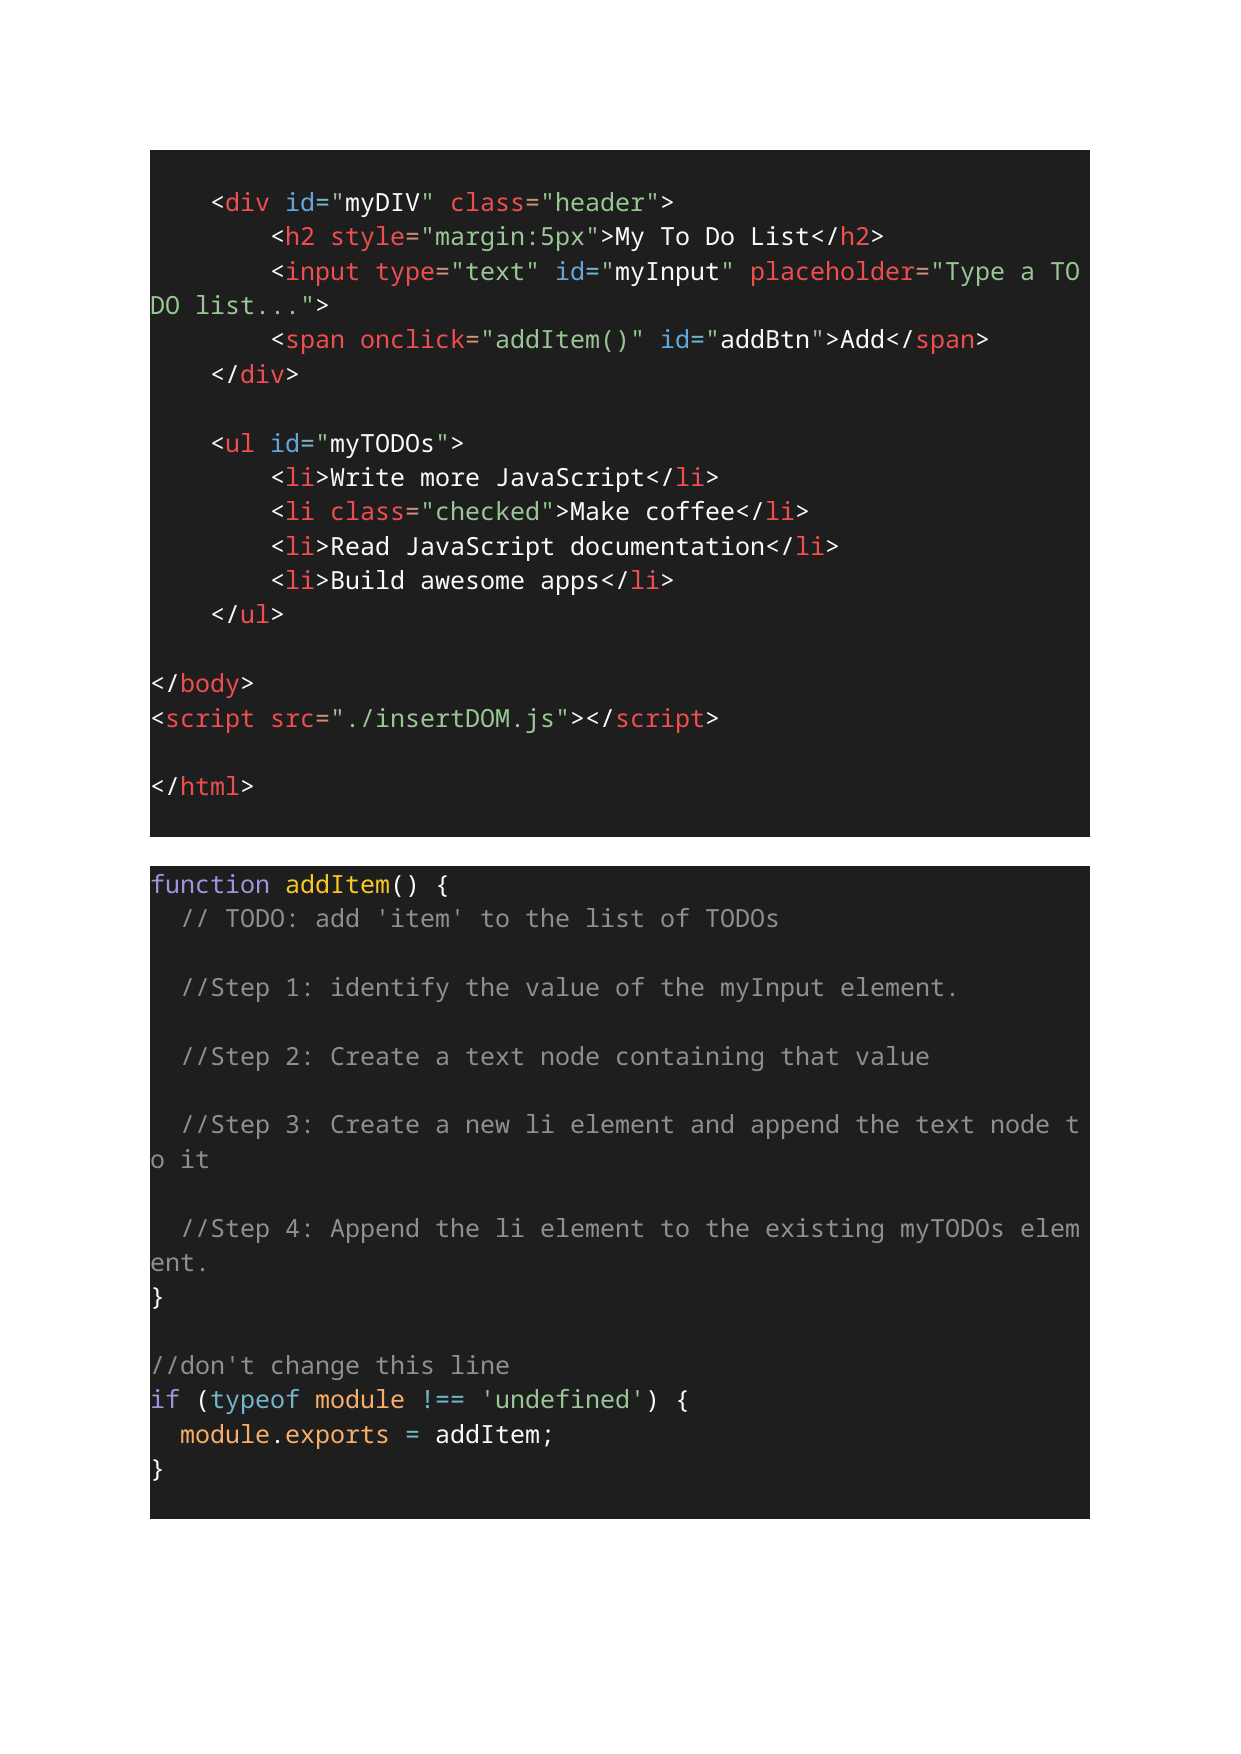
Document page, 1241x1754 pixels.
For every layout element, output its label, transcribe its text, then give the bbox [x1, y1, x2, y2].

text if (typeof module !== 'undefined') { [150, 1382, 1090, 1416]
text <div id="myDIV" class="header"> [150, 184, 1090, 219]
text </html> [150, 769, 1090, 803]
text // TODO: add 'item' to the list of TODOs [150, 901, 1090, 935]
text } [150, 1279, 1090, 1313]
text </div> [150, 356, 1090, 391]
text </ul> [150, 597, 1090, 631]
text <ul id="myTODOs"> [150, 425, 1090, 459]
text <li>Build awesome apps</li> [150, 562, 1090, 597]
text //Step 2: Create a text node containing that value [150, 1038, 1090, 1072]
text <script src="./insertDOM.js"></script> [150, 700, 1090, 734]
text </body> [150, 666, 1090, 700]
text //Step 1: identify the value of the myInput element. [150, 969, 1090, 1004]
text <li class="checked">Make coffee</li> [150, 494, 1090, 528]
text module.exports = addItem; [150, 1416, 1090, 1451]
text //Step 4: Append the li element to the existing myTODOs element. [150, 1210, 1090, 1279]
text //don't change this line [150, 1347, 1090, 1382]
text function addItem() { [150, 866, 1090, 901]
text //Step 3: Create a new li element and append the text node to it [150, 1107, 1090, 1176]
text <li>Write more JavaScript</li> [150, 459, 1090, 494]
text <span onclick="addItem()" id="addBtn">Add</span> [150, 322, 1090, 356]
text <li>Read JavaScript documentation</li> [150, 528, 1090, 562]
text } [150, 1451, 1090, 1485]
text <h2 style="margin:5px">My To Do List</h2> [150, 219, 1090, 253]
text <input type="text" id="myInput" placeholder="Type a TODO list..."> [150, 253, 1090, 322]
